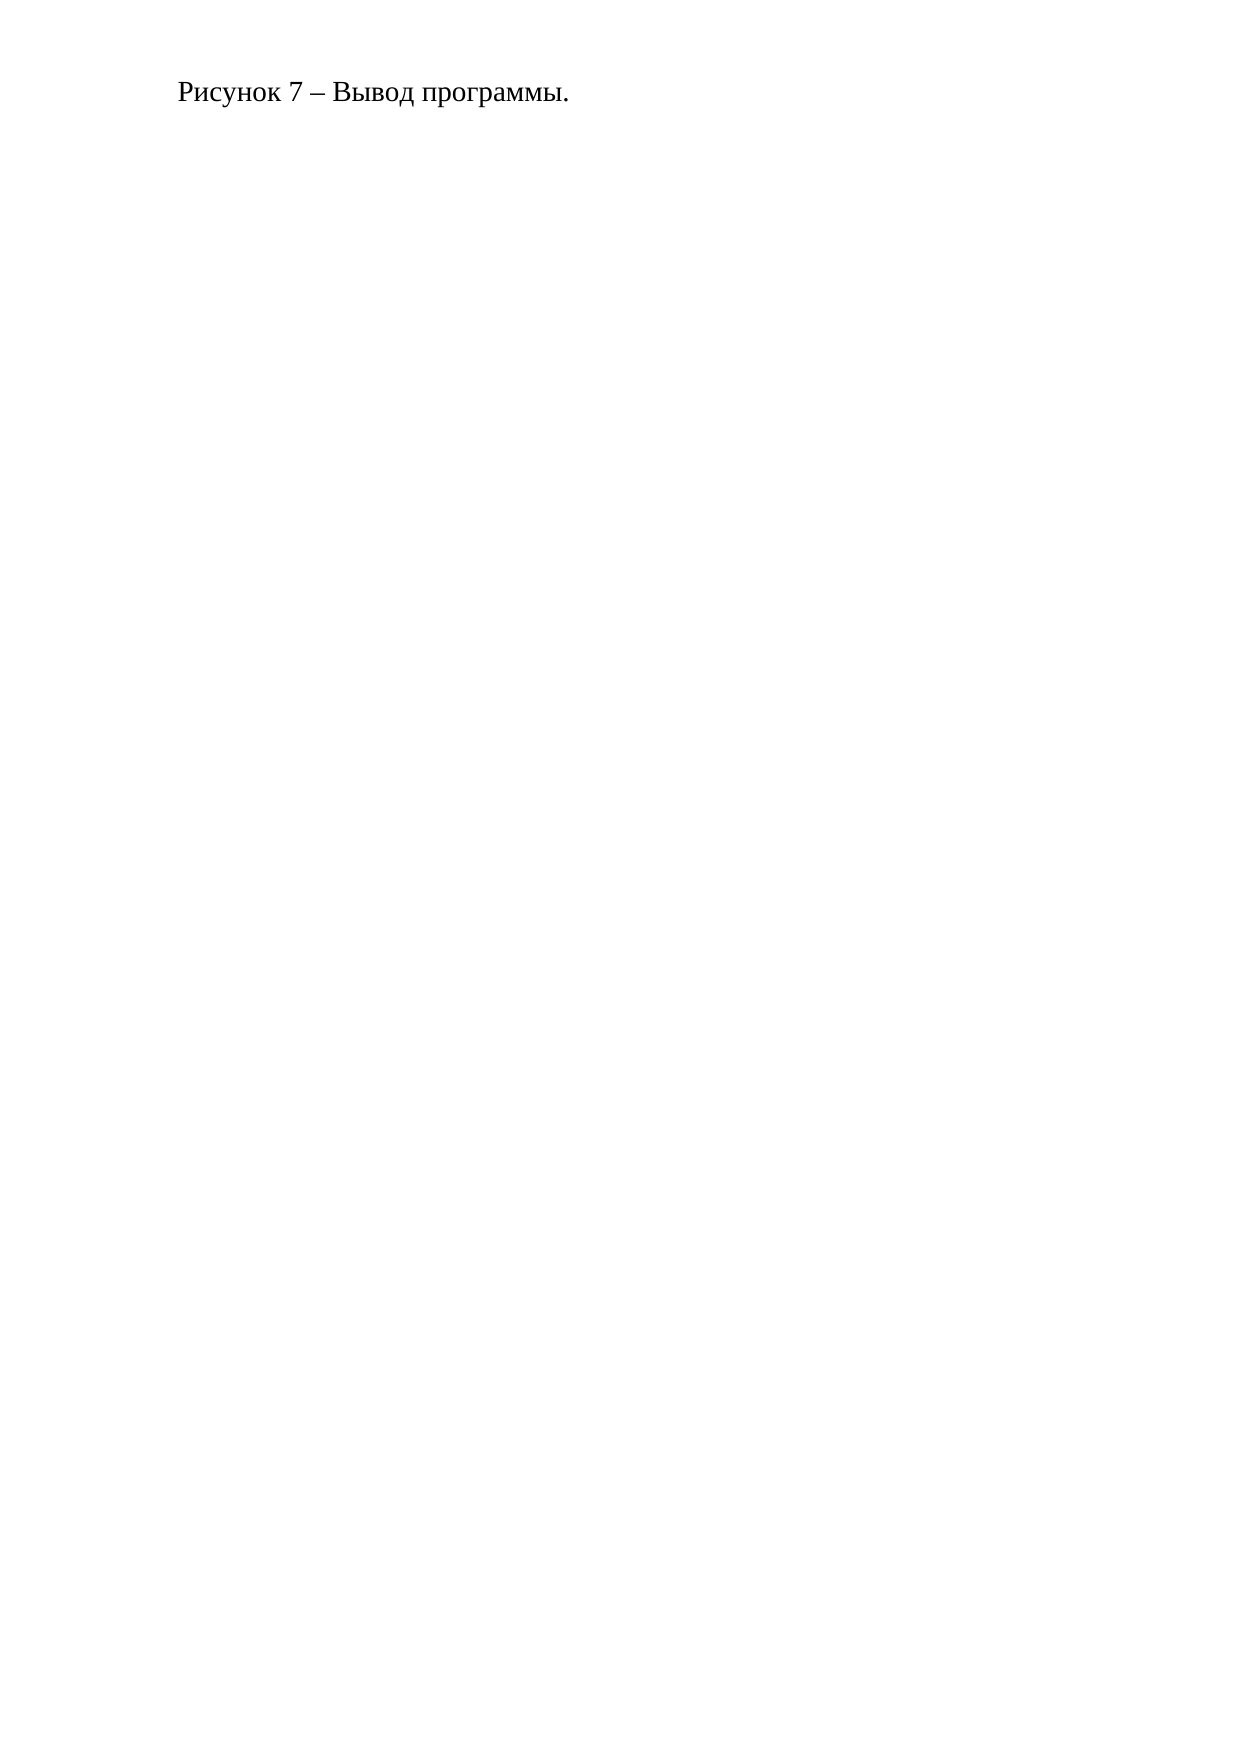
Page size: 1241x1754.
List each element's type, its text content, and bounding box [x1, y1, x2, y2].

text Рисунок 7 – Вывод программы. [177, 74, 1152, 107]
